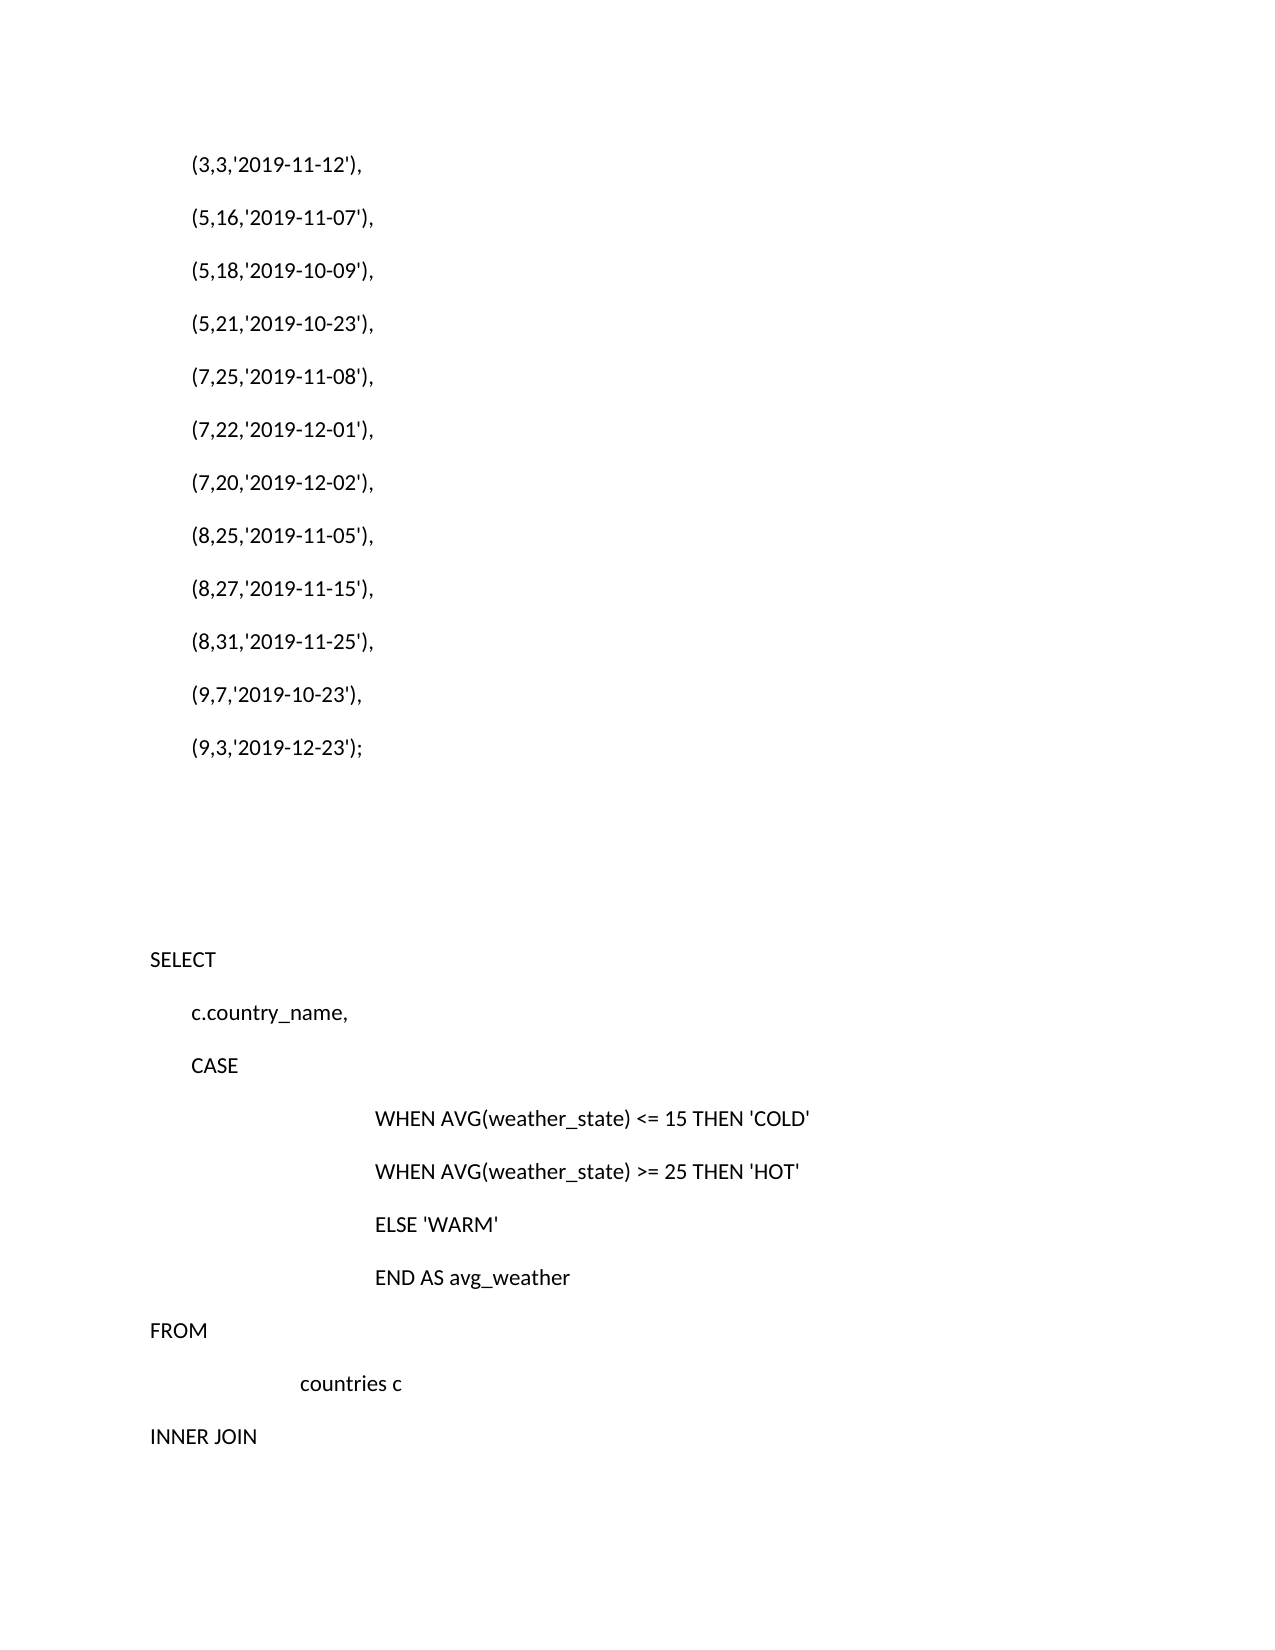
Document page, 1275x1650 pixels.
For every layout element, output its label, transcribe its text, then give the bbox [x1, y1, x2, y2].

text (7,22,'2019-12-01'), [150, 415, 1125, 443]
text countries c [150, 1369, 1125, 1397]
text FROM [150, 1316, 1125, 1344]
text WHEN AVG(weather_state) <= 15 THEN 'COLD' [150, 1104, 1125, 1132]
text WHEN AVG(weather_state) >= 25 THEN 'HOT' [150, 1157, 1125, 1185]
text (7,20,'2019-12-02'), [150, 468, 1125, 496]
text (5,16,'2019-11-07'), [150, 203, 1125, 231]
text END AS avg_weather [150, 1263, 1125, 1291]
text ELSE 'WARM' [150, 1210, 1125, 1238]
text (9,3,'2019-12-23'); [150, 733, 1125, 761]
text SELECT [150, 945, 1125, 973]
text INNER JOIN [150, 1422, 1125, 1451]
text CASE [150, 1051, 1125, 1079]
text (5,18,'2019-10-09'), [150, 256, 1125, 284]
text (8,31,'2019-11-25'), [150, 627, 1125, 655]
text (9,7,'2019-10-23'), [150, 680, 1125, 708]
text (8,27,'2019-11-15'), [150, 574, 1125, 602]
text (7,25,'2019-11-08'), [150, 362, 1125, 390]
text (5,21,'2019-10-23'), [150, 309, 1125, 337]
text (3,3,'2019-11-12'), [150, 150, 1125, 178]
text c.country_name, [150, 998, 1125, 1026]
text (8,25,'2019-11-05'), [150, 521, 1125, 549]
